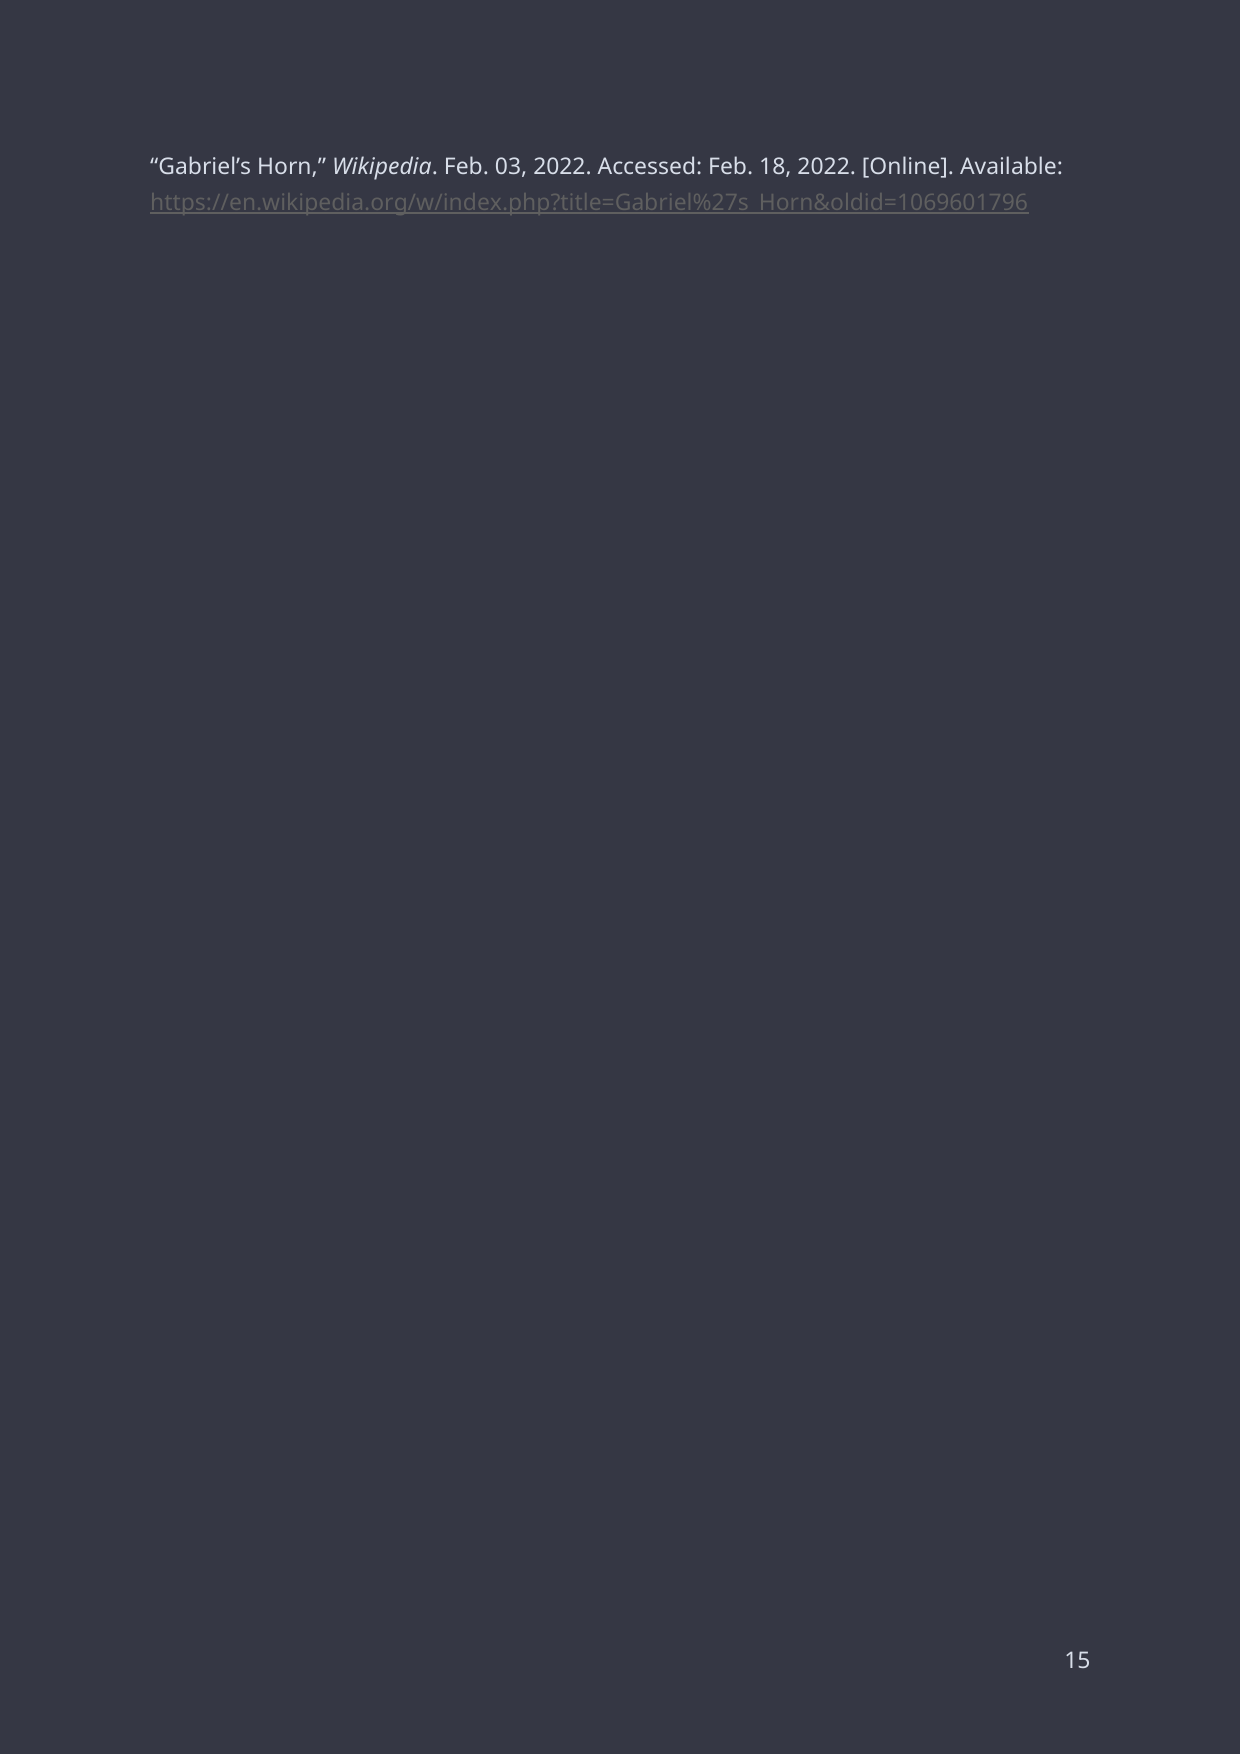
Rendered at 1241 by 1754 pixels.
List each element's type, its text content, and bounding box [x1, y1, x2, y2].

text “Gabriel’s Horn,” Wikipedia. Feb. 03, 2022. Accessed: Feb. 18, 2022. [Online]. Available: https://en.wikipedia.org/w/index.php?title=Gabriel%27s_Horn&oldid=1069601796 [150, 150, 1090, 217]
